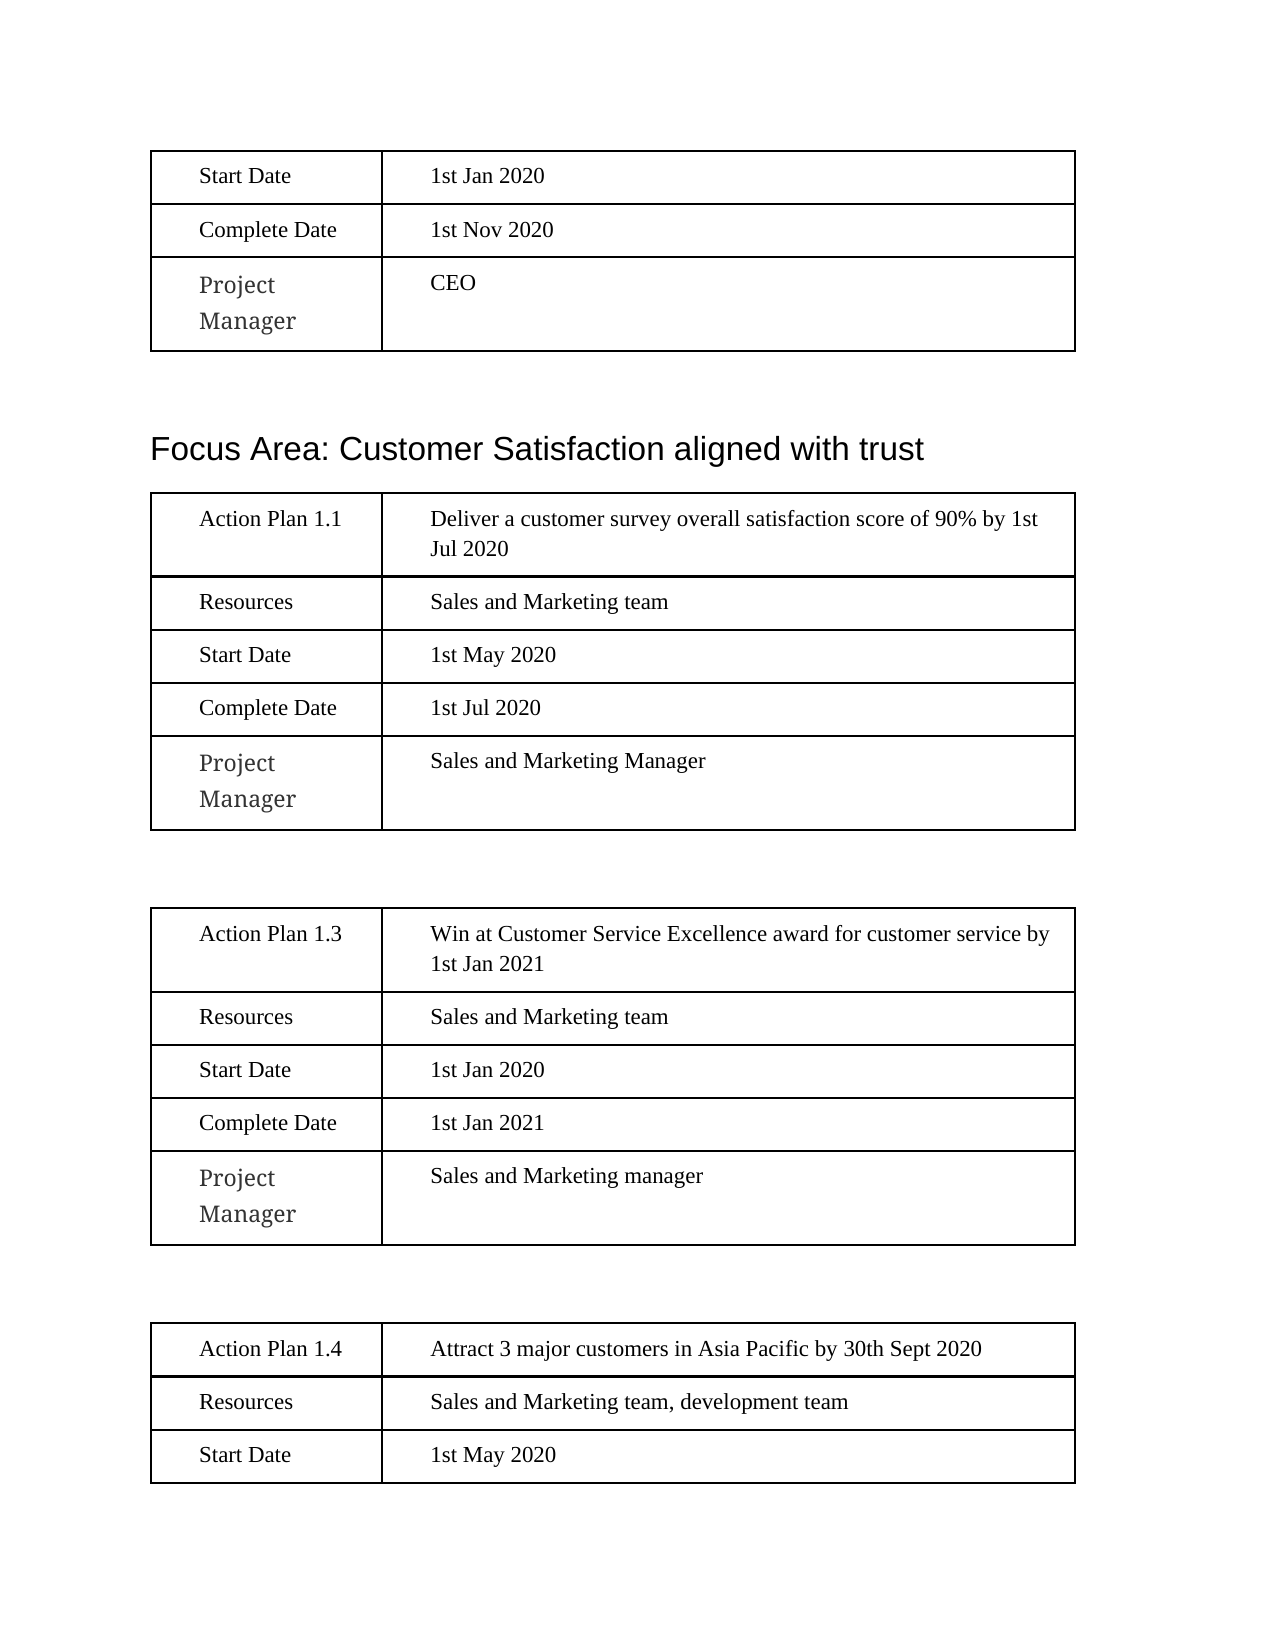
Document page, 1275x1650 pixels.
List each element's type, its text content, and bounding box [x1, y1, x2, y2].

table_header Action Plan 1.3 [152, 909, 381, 991]
table_header Attract 3 major customers in Asia Pacific by 30th Sept 2020 [383, 1324, 1074, 1375]
table_cell Start Date [152, 152, 381, 203]
table_header Deliver a customer survey overall satisfaction score of 90% by 1st Jul 2020 [383, 494, 1074, 575]
table_cell Complete Date [152, 205, 381, 256]
table_cell Start Date [152, 631, 381, 682]
table_cell Sales and Marketing team [383, 578, 1074, 628]
table_cell Project Manager [152, 737, 381, 829]
table_cell Start Date [152, 1046, 381, 1097]
table_cell Resources [152, 1378, 381, 1428]
table_cell 1st Jan 2021 [383, 1099, 1074, 1150]
table_cell 1st May 2020 [383, 631, 1074, 682]
table_cell 1st Jan 2020 [383, 152, 1074, 203]
table_cell Start Date [152, 1431, 381, 1482]
table_cell Complete Date [152, 1099, 381, 1150]
table_cell Project Manager [152, 258, 381, 350]
table_cell Resources [152, 578, 381, 628]
table_cell Sales and Marketing team [383, 993, 1074, 1044]
table_cell 1st May 2020 [383, 1431, 1074, 1482]
table_header Action Plan 1.4 [152, 1324, 381, 1375]
table_cell Complete Date [152, 684, 381, 735]
table_cell CEO [383, 258, 1074, 350]
subtitle Focus Area: Customer Satisfaction aligned with trust [150, 429, 1125, 467]
table_cell Sales and Marketing team, development team [383, 1378, 1074, 1428]
table_cell Project Manager [152, 1152, 381, 1244]
table_header Action Plan 1.1 [152, 494, 381, 575]
table_cell Resources [152, 993, 381, 1044]
table_cell 1st Jul 2020 [383, 684, 1074, 735]
table_cell 1st Jan 2020 [383, 1046, 1074, 1097]
table_cell Sales and Marketing Manager [383, 737, 1074, 829]
table_header Win at Customer Service Excellence award for customer service by 1st Jan 2021 [383, 909, 1074, 991]
table_cell Sales and Marketing manager [383, 1152, 1074, 1244]
table_cell 1st Nov 2020 [383, 205, 1074, 256]
